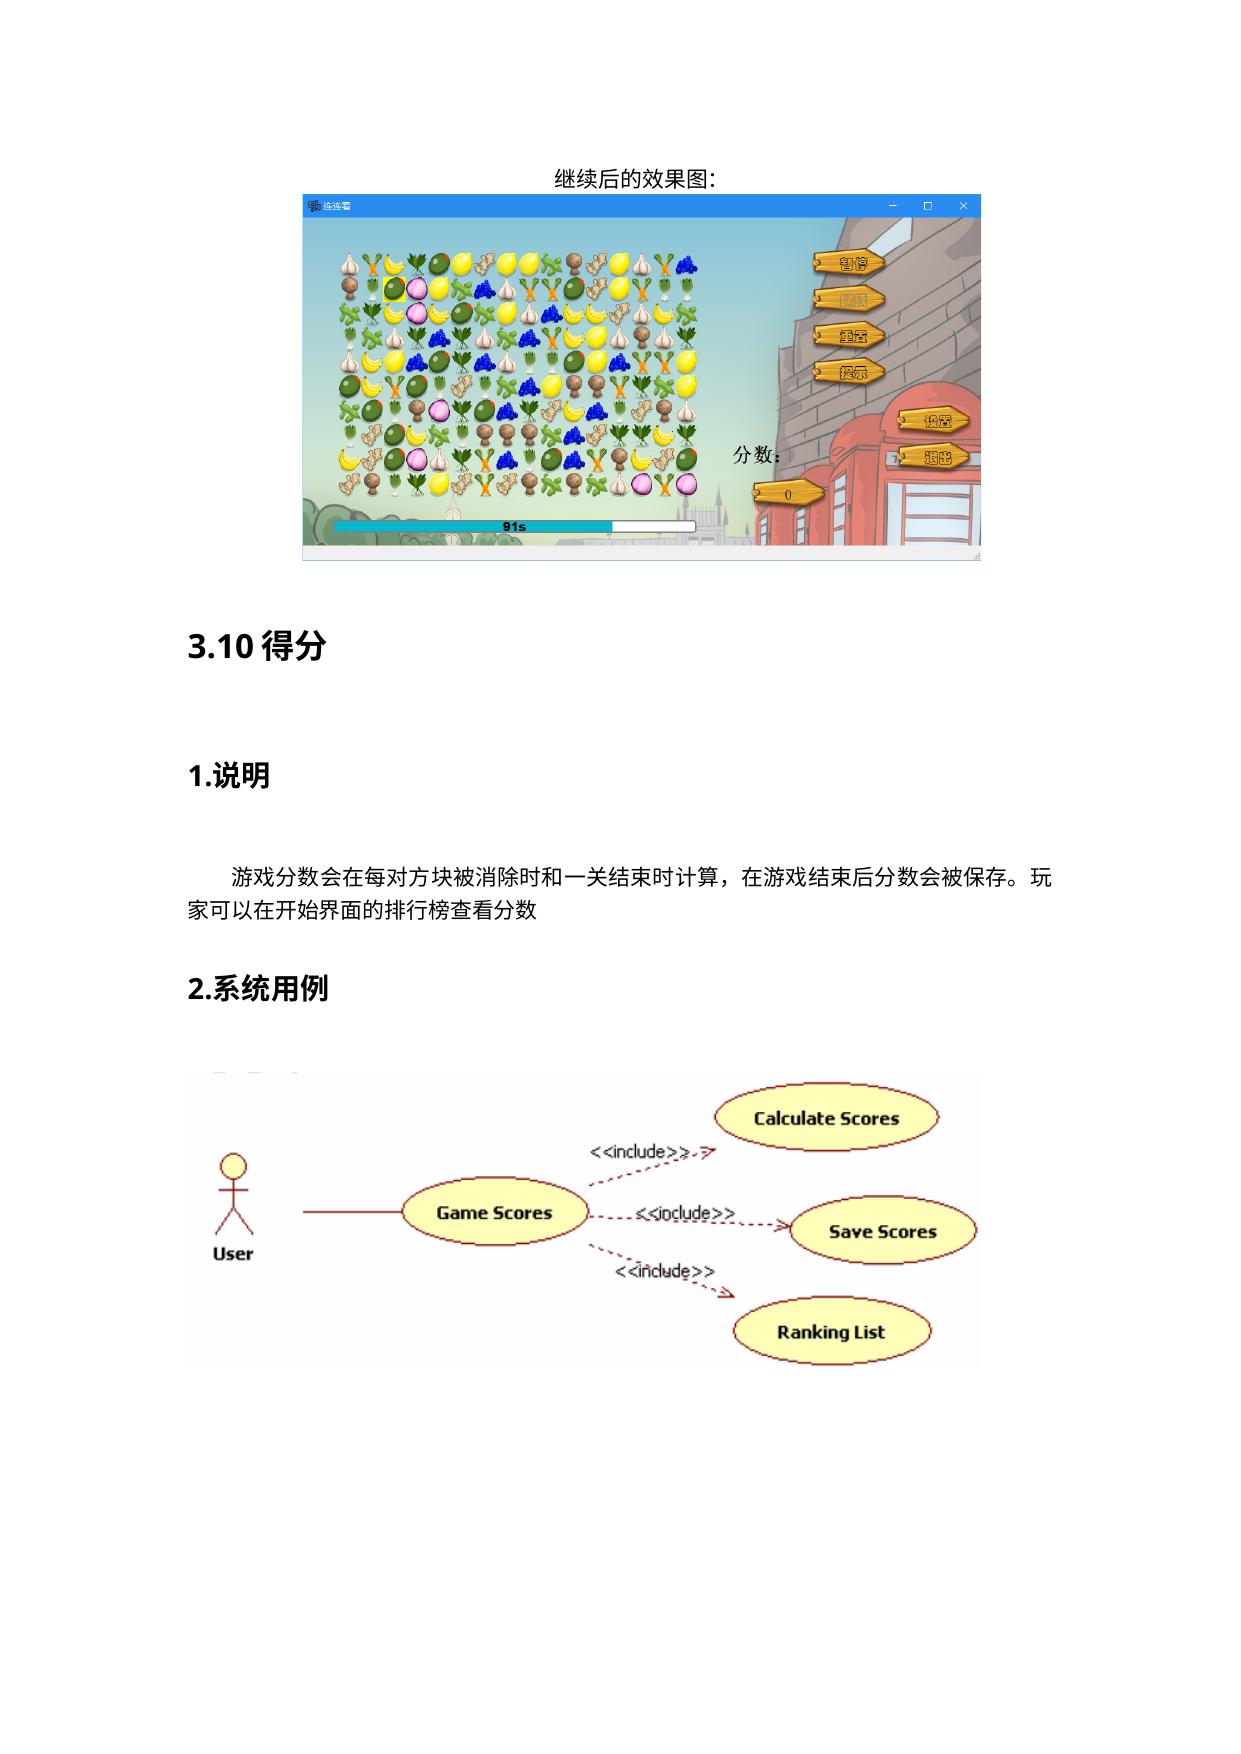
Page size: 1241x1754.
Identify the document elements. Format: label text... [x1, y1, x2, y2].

picture [187, 1072, 989, 1385]
subtitle 3.10得分 [187, 612, 1053, 677]
list 继续后的效果图： [231, 162, 1053, 194]
subtitle 2.系统用例 [187, 954, 1053, 1019]
picture [302, 194, 982, 561]
subtitle 1.说明 [187, 741, 1053, 806]
text 游戏分数会在每对方块被消除时和一关结束时计算，在游戏结束后分数会被保存。玩家可以在开始界面的排行榜查看分数 [187, 860, 1053, 925]
